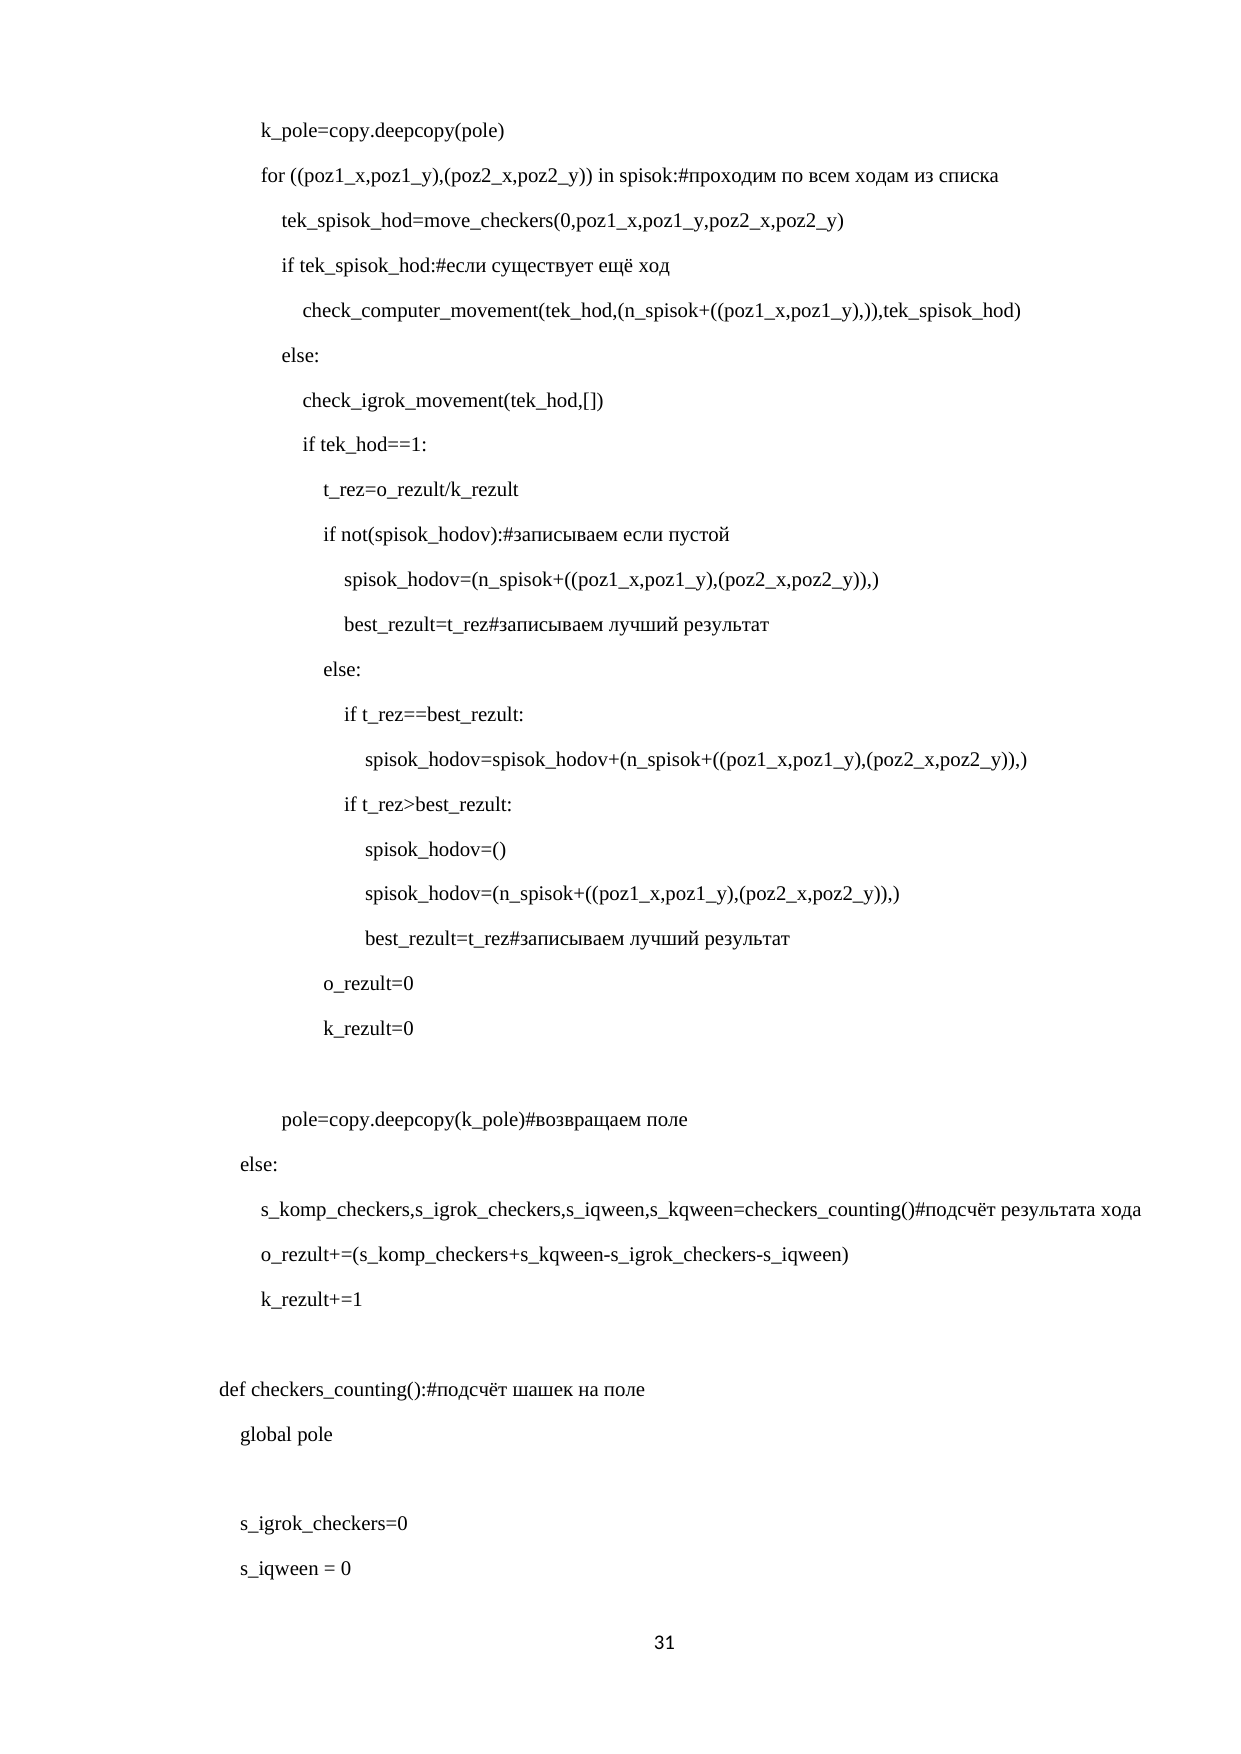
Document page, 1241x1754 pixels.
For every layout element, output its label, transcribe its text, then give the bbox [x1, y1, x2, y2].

text if not(spisok_hodov):#записываем если пустой [177, 522, 1152, 546]
text if t_rez>best_rezult: [177, 792, 1152, 816]
text o_rezult+=(s_komp_checkers+s_kqween-s_igrok_checkers-s_iqween) [177, 1242, 1152, 1266]
text spisok_hodov=(n_spisok+((poz1_x,poz1_y),(poz2_x,poz2_y)),) [177, 567, 1152, 591]
text if tek_hod==1: [177, 432, 1152, 456]
text k_pole=copy.deepcopy(pole) [177, 118, 1152, 142]
text k_rezult+=1 [177, 1287, 1152, 1311]
text spisok_hodov=(n_spisok+((poz1_x,poz1_y),(poz2_x,poz2_y)),) [177, 881, 1152, 905]
text k_rezult=0 [177, 1016, 1152, 1040]
text global pole [177, 1421, 1152, 1446]
text def checkers_counting():#подсчёт шашек на поле [177, 1377, 1152, 1401]
text else: [177, 343, 1152, 367]
text else: [177, 657, 1152, 681]
text else: [177, 1152, 1152, 1176]
text if tek_spisok_hod:#если существует ещё ход [177, 253, 1152, 277]
text o_rezult=0 [177, 971, 1152, 995]
text best_rezult=t_rez#записываем лучший результат [177, 612, 1152, 636]
text s_igrok_checkers=0 [177, 1511, 1152, 1535]
text s_iqween = 0 [177, 1556, 1152, 1580]
text if t_rez==best_rezult: [177, 702, 1152, 726]
text s_komp_checkers,s_igrok_checkers,s_iqween,s_kqween=checkers_counting()#подсчёт результата хода [177, 1197, 1152, 1221]
text t_rez=o_rezult/k_rezult [177, 477, 1152, 501]
text spisok_hodov=spisok_hodov+(n_spisok+((poz1_x,poz1_y),(poz2_x,poz2_y)),) [177, 747, 1152, 771]
text check_computer_movement(tek_hod,(n_spisok+((poz1_x,poz1_y),)),tek_spisok_hod) [177, 298, 1152, 322]
text spisok_hodov=() [177, 836, 1152, 861]
text pole=copy.deepcopy(k_pole)#возвращаем поле [177, 1107, 1152, 1131]
text best_rezult=t_rez#записываем лучший результат [177, 926, 1152, 950]
text for ((poz1_x,poz1_y),(poz2_x,poz2_y)) in spisok:#проходим по всем ходам из списка [177, 163, 1152, 187]
text tek_spisok_hod=move_checkers(0,poz1_x,poz1_y,poz2_x,poz2_y) [177, 208, 1152, 232]
text check_igrok_movement(tek_hod,[]) [177, 387, 1152, 412]
